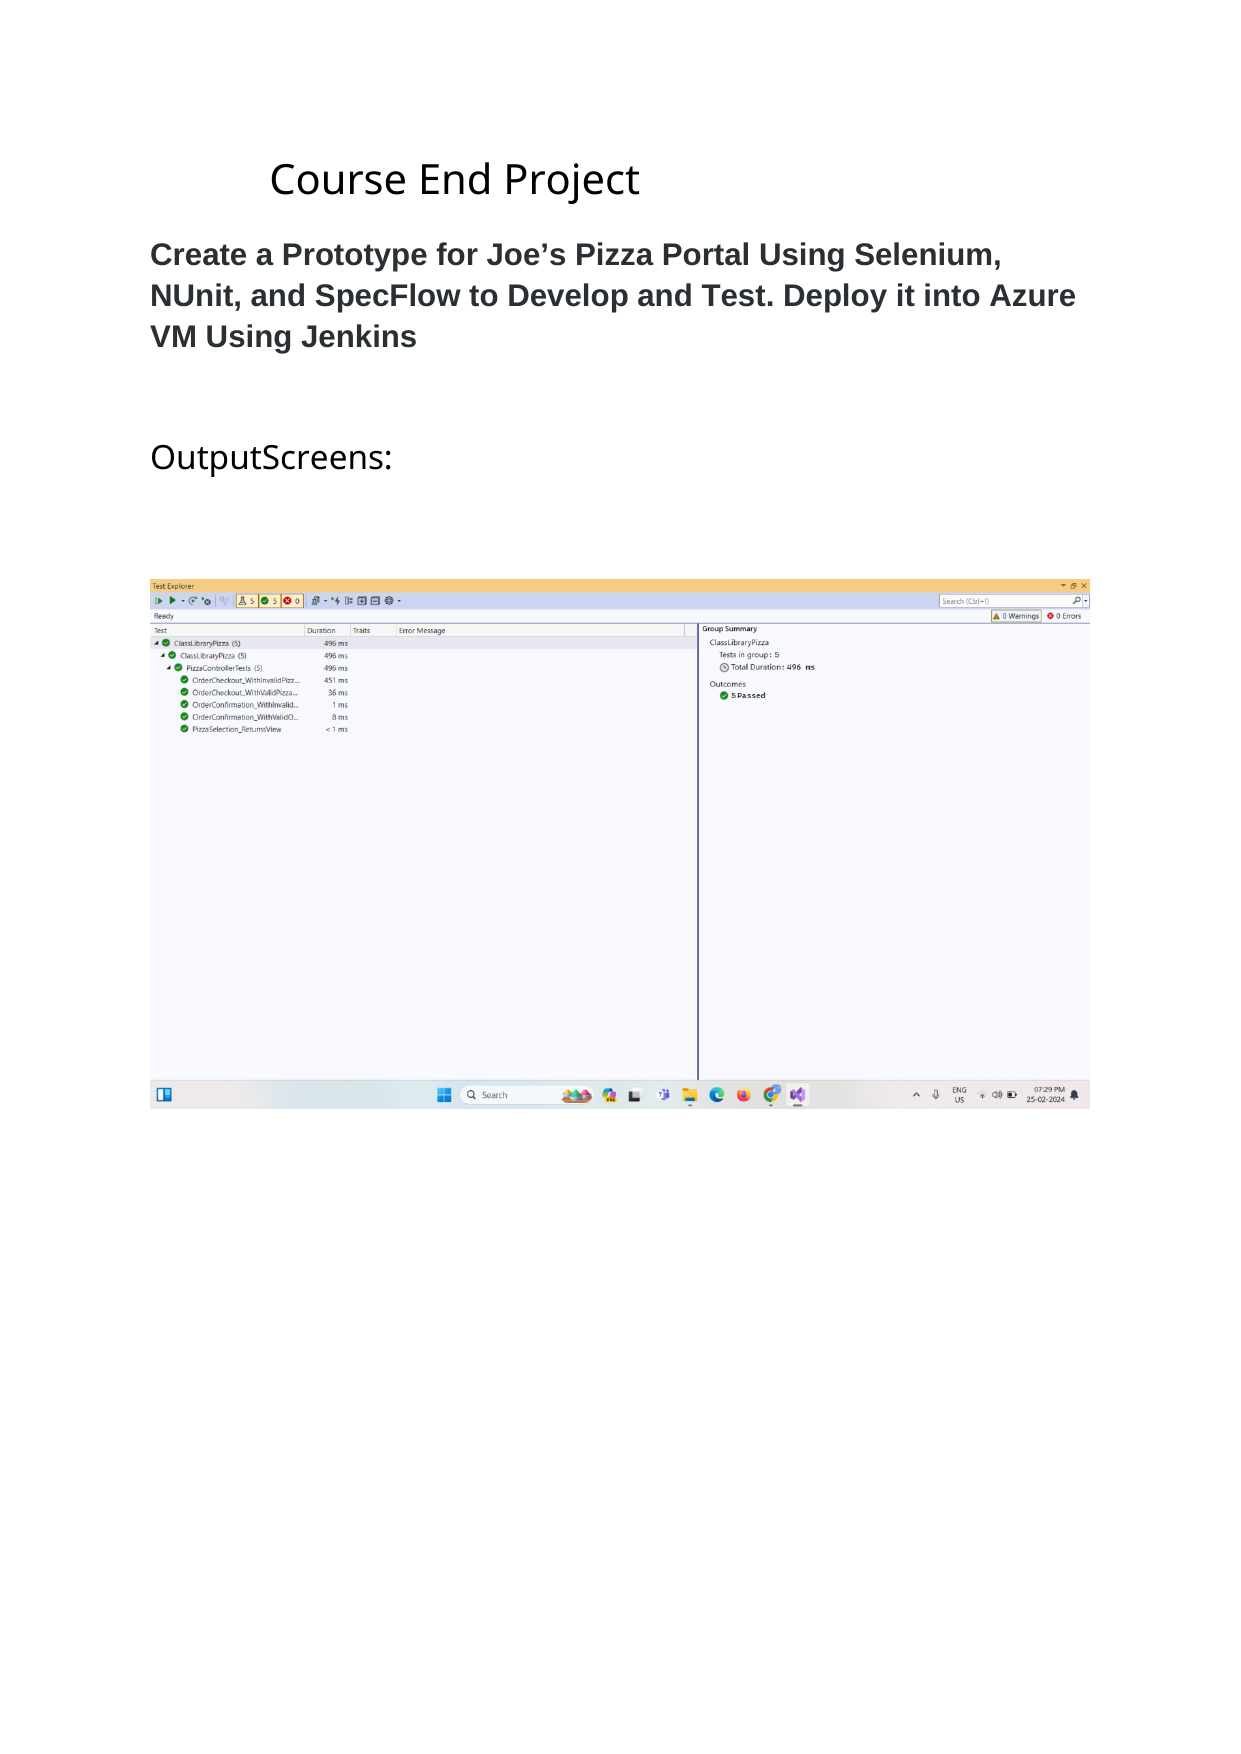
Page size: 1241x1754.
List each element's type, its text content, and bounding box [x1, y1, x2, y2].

picture [150, 579, 1091, 1109]
text OutputScreens: [150, 434, 1090, 479]
text Create a Prototype for Joe’s Pizza Portal Using Selenium, NUnit, and SpecFlow to Develop and Test. Deploy it into Azure VM Using Jenkins [150, 236, 1090, 354]
text Course End Project [150, 150, 1090, 207]
